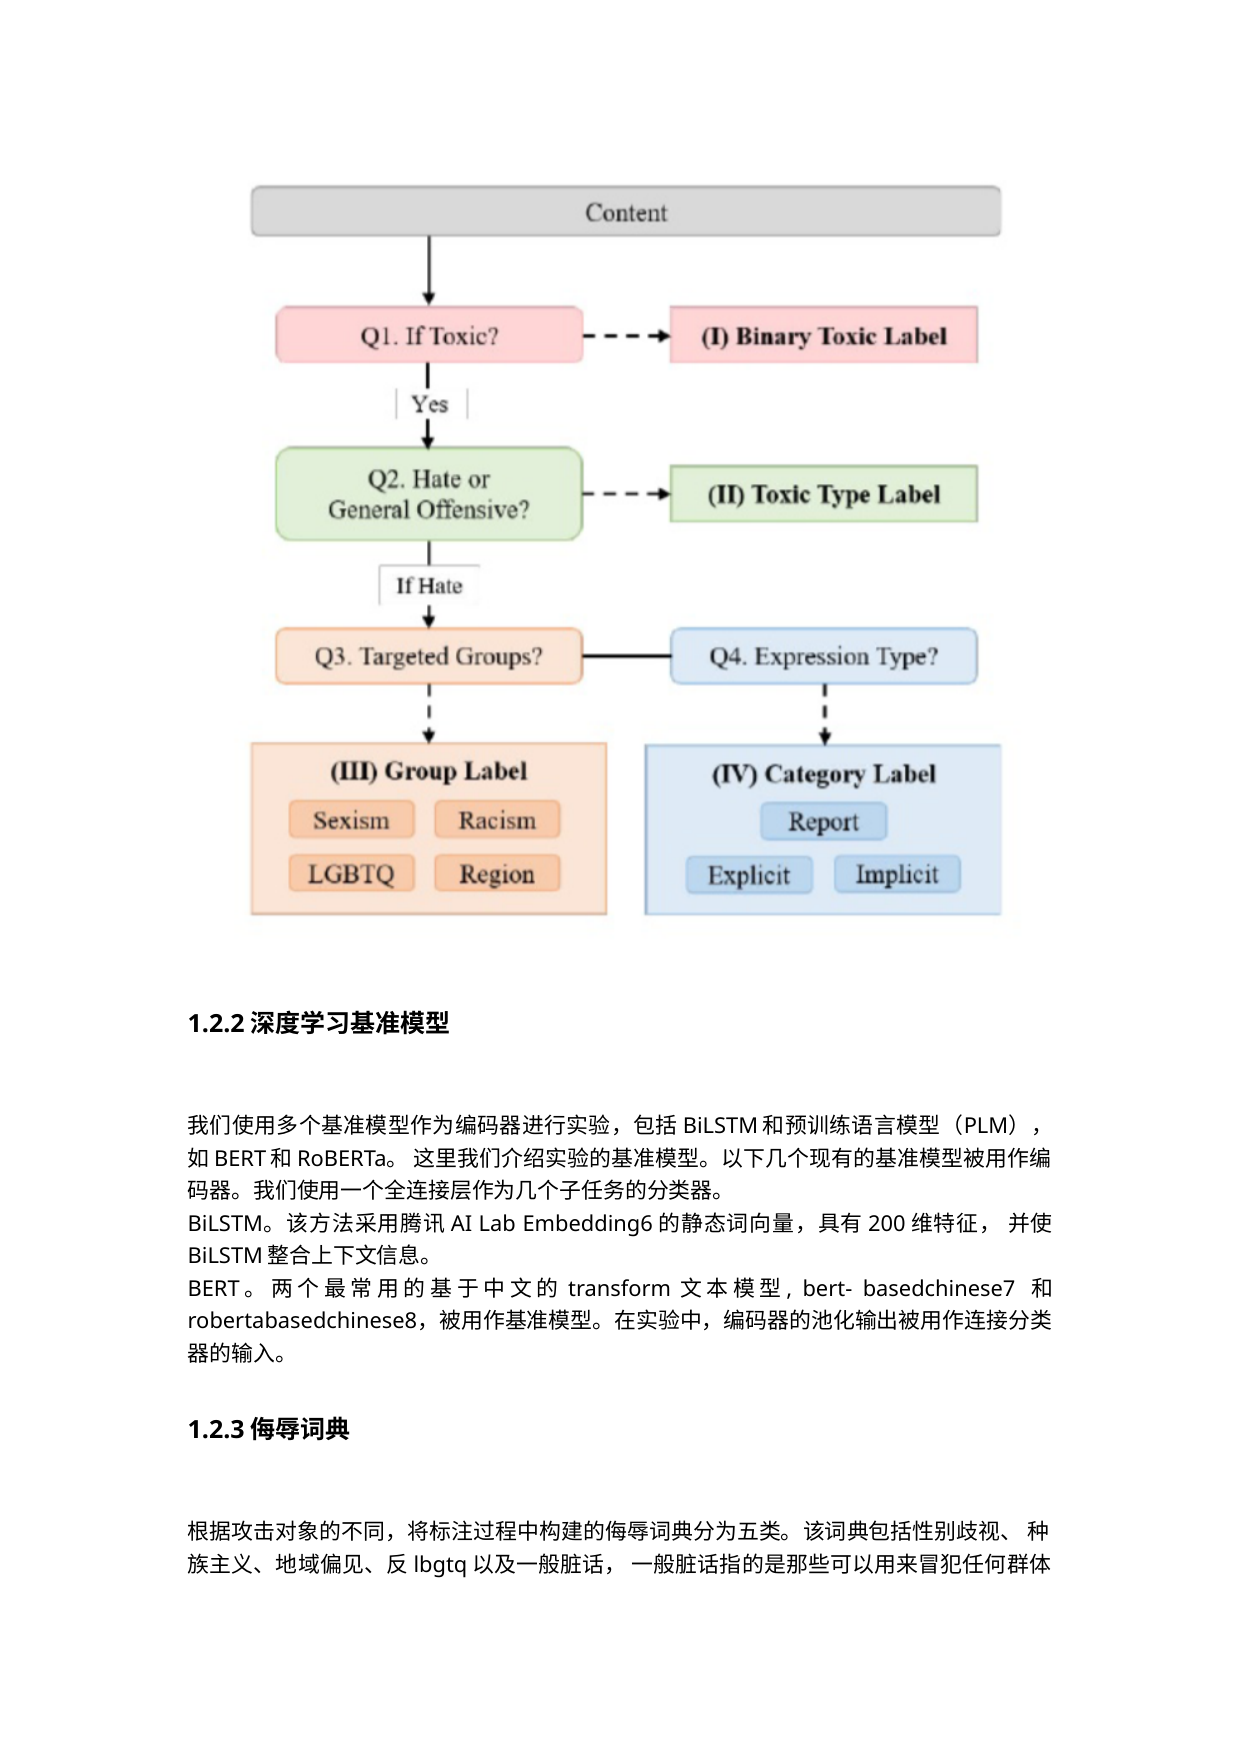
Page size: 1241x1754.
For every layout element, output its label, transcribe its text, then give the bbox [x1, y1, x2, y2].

text BiLSTM。该方法采用腾讯AI Lab Embedding6的静态词向量，具有200维特征， 并使BiLSTM整合上下文信息。 [187, 1206, 1053, 1271]
text BERT。两个最常用的基于中文的transform文本模型, bert- basedchinese7 和 robertabasedchinese8，被用作基准模型。在实验中，编码器的池化输出被用作连接分类器的输入。 [187, 1271, 1053, 1368]
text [187, 1514, 1053, 1579]
text 我们使用多个基准模型作为编码器进行实验，包括BiLSTM和预训练语言模型（PLM），如BERT和RoBERTa。 这里我们介绍实验的基准模型。以下几个现有的基准模型被用作编码器。我们使用一个全连接层作为几个子任务的分类器。 [187, 1108, 1053, 1206]
subtitle 1.2.3侮辱词典 [187, 1395, 1053, 1460]
picture [196, 150, 1044, 940]
subtitle 1.2.2深度学习基准模型 [187, 989, 1053, 1054]
